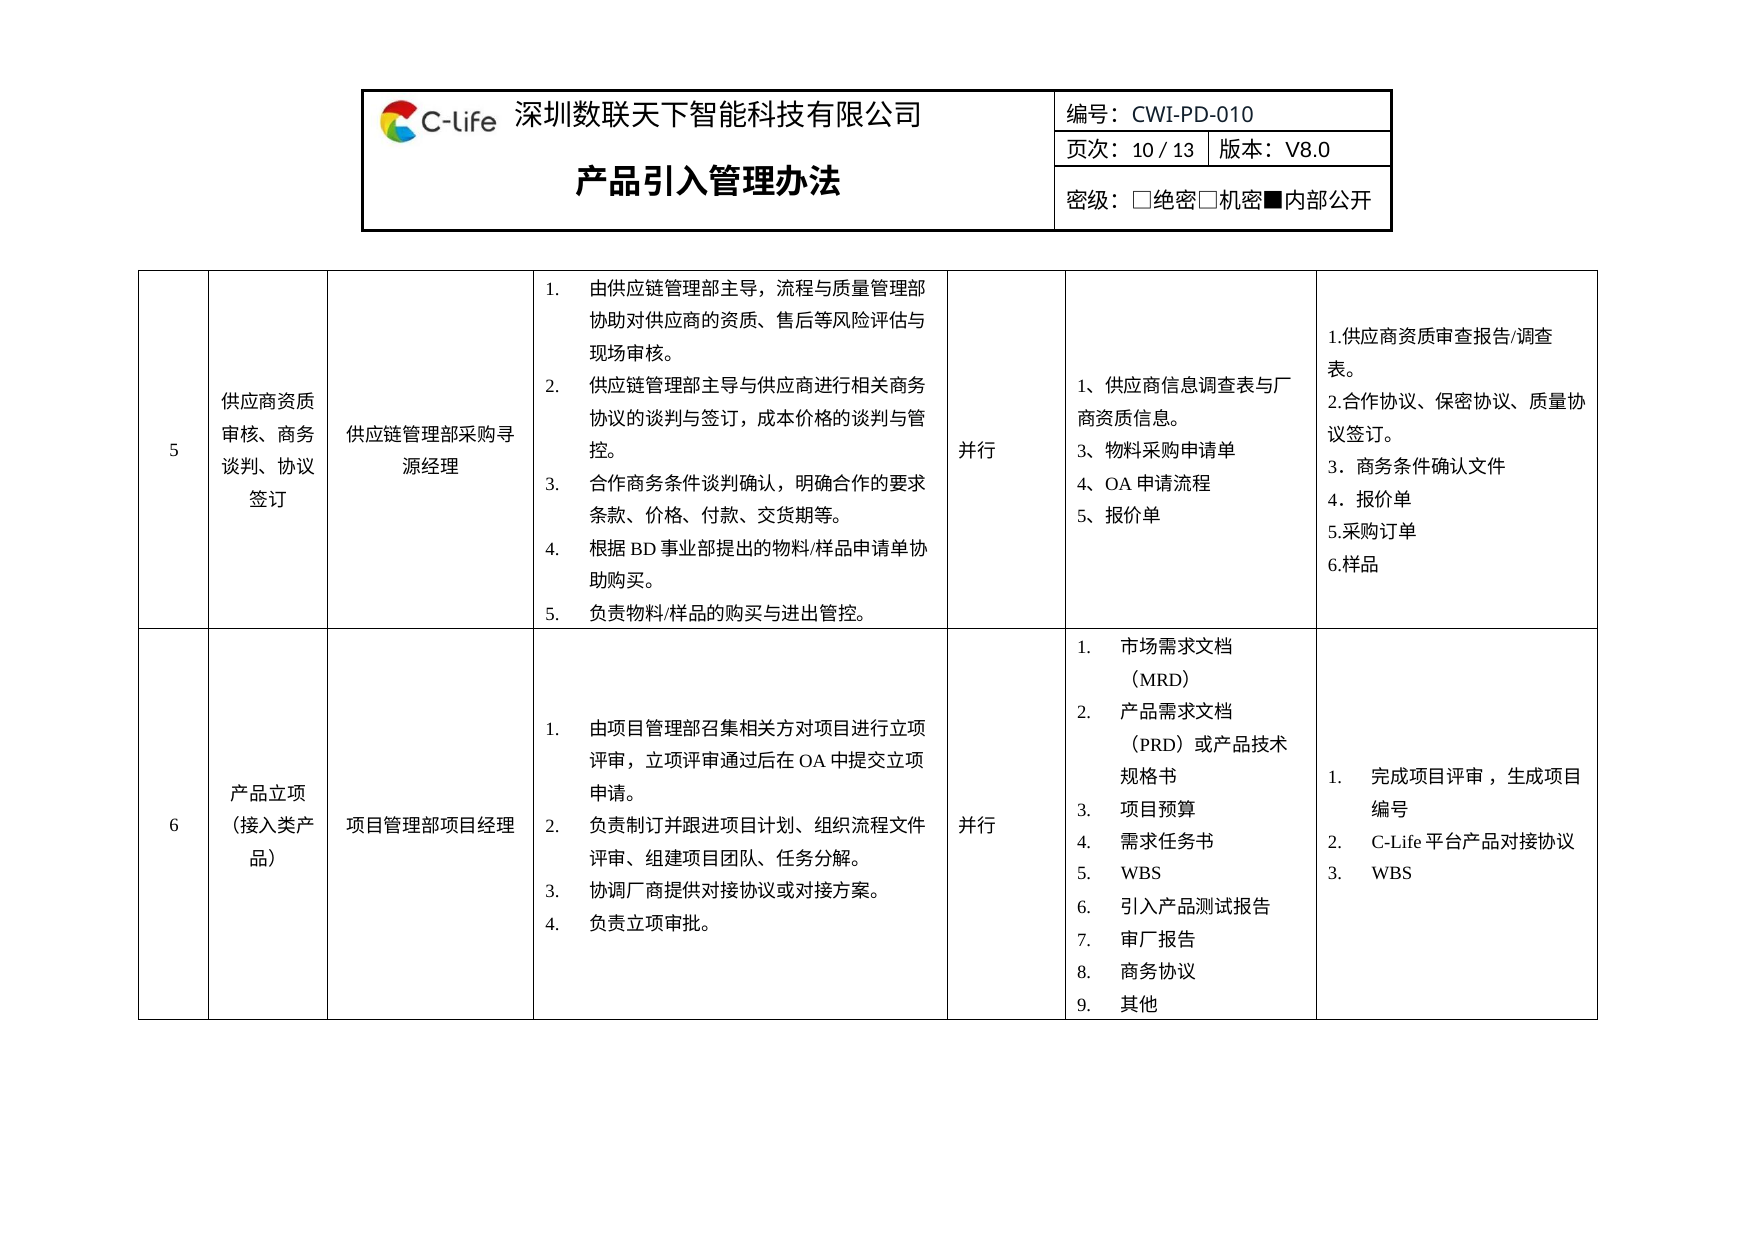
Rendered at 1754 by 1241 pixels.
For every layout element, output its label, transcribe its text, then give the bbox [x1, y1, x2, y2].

table_cell 1.供应商资质审查报告/调查表。 2.合作协议、保密协议、质量协议签订。 3．商务条件确认文件 4．报价单 5.采购订单 6.样品 [1317, 271, 1597, 628]
table_cell 并行 [948, 271, 1065, 628]
picture [370, 93, 505, 150]
table_cell 项目管理部项目经理 [328, 629, 533, 1019]
table_cell 由供应链管理部主导，流程与质量管理部协助对供应商的资质、售后等风险评估与现场审核。 供应链管理部主导与供应商进行相关商务协议的谈判与签订，成本价格的谈判与管控。 合作商务条件谈判确认，明确合作的要求条款、价格、付款、交货期等。 根据BD事业部提出的物料/样品申请单协助购买。 负责物料/样品的购买与进出管控。 [534, 271, 947, 628]
table_cell 5 [139, 271, 208, 628]
table_cell 并行 [948, 629, 1065, 1019]
table_cell 6 [139, 629, 208, 1019]
table_cell 市场需求文档（MRD） 产品需求文档（PRD）或产品技术规格书 项目预算 需求任务书 WBS 引入产品测试报告 审厂报告 商务协议 其他 [1066, 629, 1316, 1019]
table_cell 由项目管理部召集相关方对项目进行立项评审，立项评审通过后在OA中提交立项申请。 负责制订并跟进项目计划、组织流程文件评审、组建项目团队、任务分解。 协调厂商提供对接协议或对接方案。 负责立项审批。 [534, 629, 947, 1019]
table_cell 完成项目评审 ，生成项目编号 C-Life平台产品对接协议 WBS [1317, 629, 1597, 1019]
table_cell 产品立项（接入类产品） [209, 629, 327, 1019]
table_cell 供应链管理部采购寻源经理 [328, 271, 533, 628]
table_cell 供应商资质审核、商务谈判、协议签订 [209, 271, 327, 628]
table_cell 1、供应商信息调查表与厂商资质信息。 3、物料采购申请单 4、OA申请流程 5、报价单 [1066, 271, 1316, 628]
